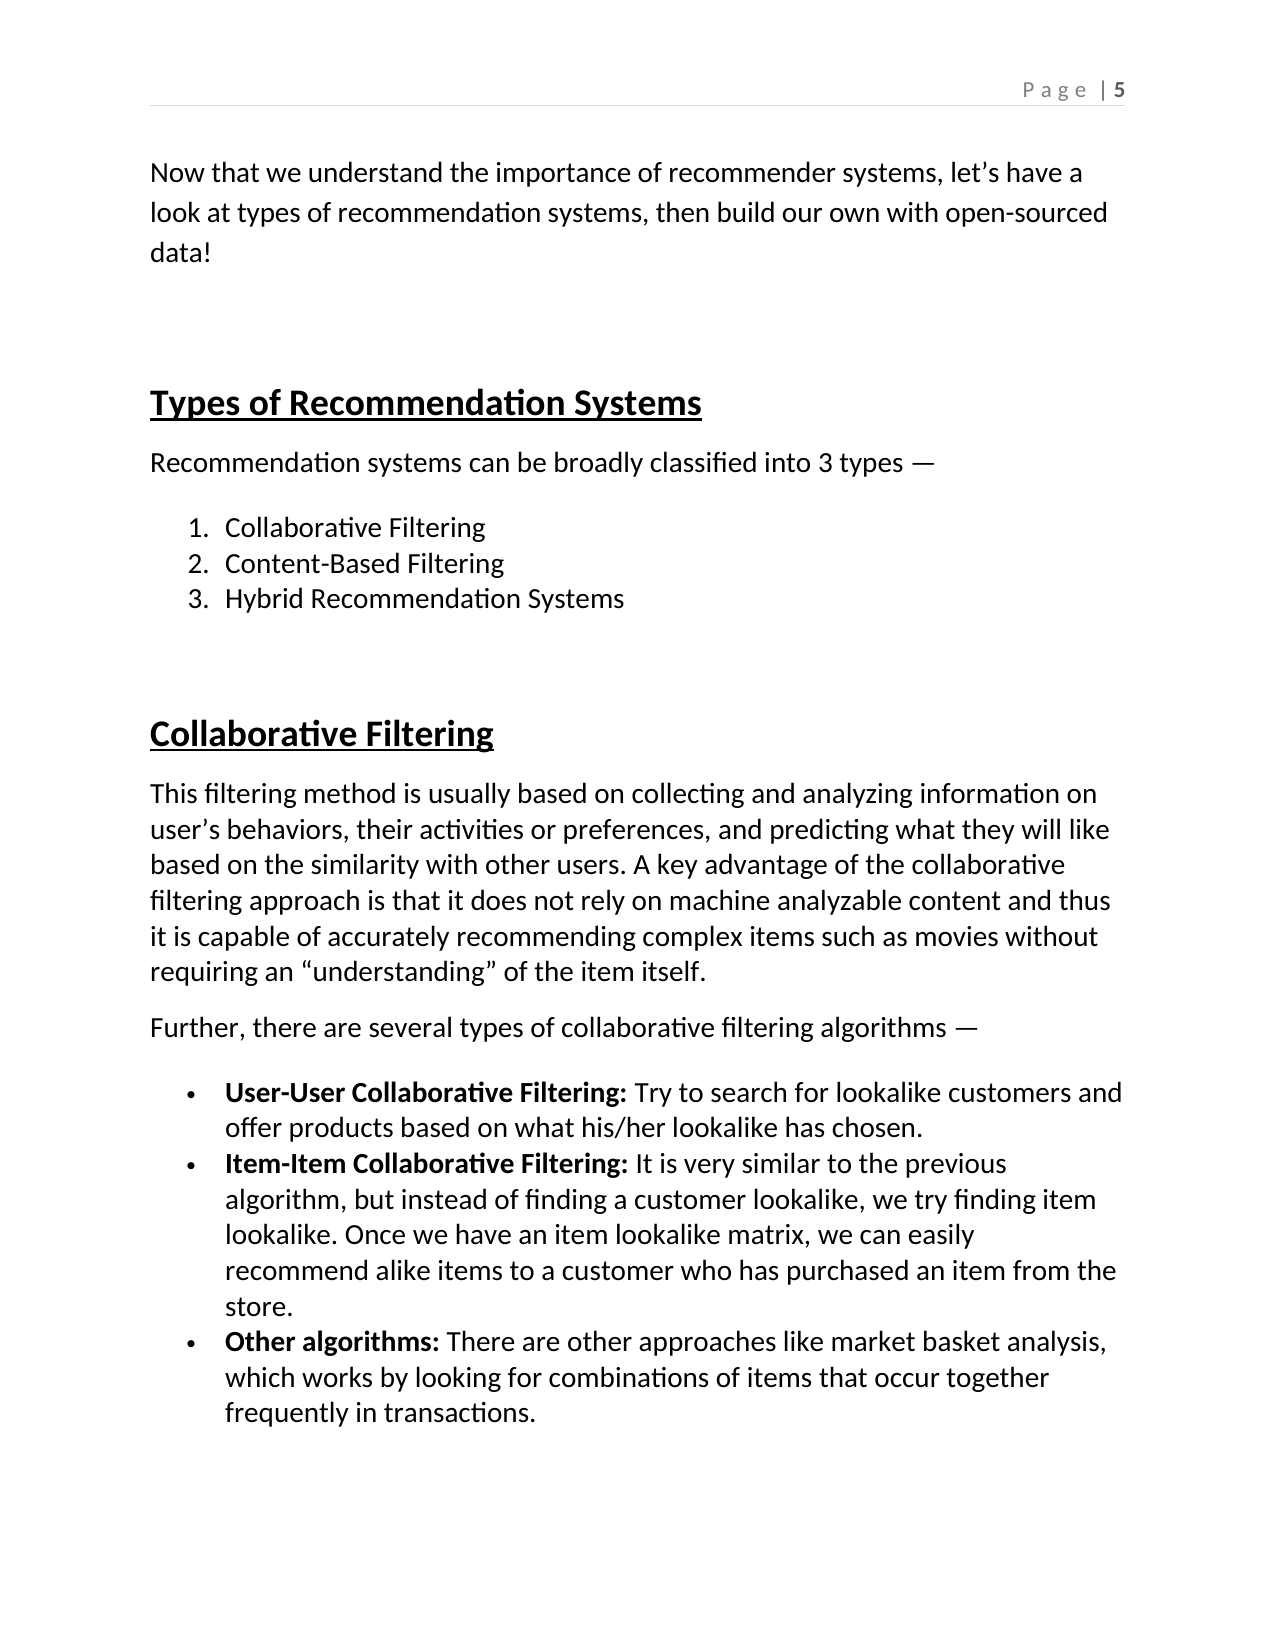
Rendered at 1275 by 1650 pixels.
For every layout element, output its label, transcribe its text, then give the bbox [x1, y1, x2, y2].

list Item-Item Collaborative Filtering: It is very similar to the previous algorithm, but instead of finding a customer lookalike, we try finding item lookalike. Once we have an item lookalike matrix, we can easily recommend alike items to a customer who has purchased an item from the store. [187, 1145, 1125, 1323]
list User-User Collaborative Filtering: Try to search for lookalike customers and offer products based on what his/her lookalike has chosen. [187, 1074, 1125, 1145]
list Other algorithms: There are other approaches like market basket analysis, which works by looking for combinations of items that occur together frequently in transactions. [187, 1323, 1125, 1430]
text This filtering method is usually based on collecting and analyzing information on user’s behaviors, their activities or preferences, and predicting what they will like based on the similarity with other users. A key advantage of the collaborative filtering approach is that it does not rely on machine analyzable content and thus it is capable of accurately recommending complex items such as movies without requiring an “understanding” of the item itself. [150, 775, 1125, 989]
list Hybrid Recommendation Systems [187, 580, 1125, 616]
text Further, there are several types of collaborative filtering algorithms — [150, 1009, 1125, 1045]
list Content-Based Filtering [187, 545, 1125, 580]
text Recommendation systems can be broadly classified into 3 types — [150, 444, 1125, 480]
subtitle Collaborative Filtering [150, 710, 1125, 756]
text Now that we understand the importance of recommender systems, let’s have a look at types of recommendation systems, then build our own with open-sourced data! [150, 150, 1125, 270]
list Collaborative Filtering [187, 509, 1125, 545]
subtitle Types of Recommendation Systems [150, 379, 1125, 425]
